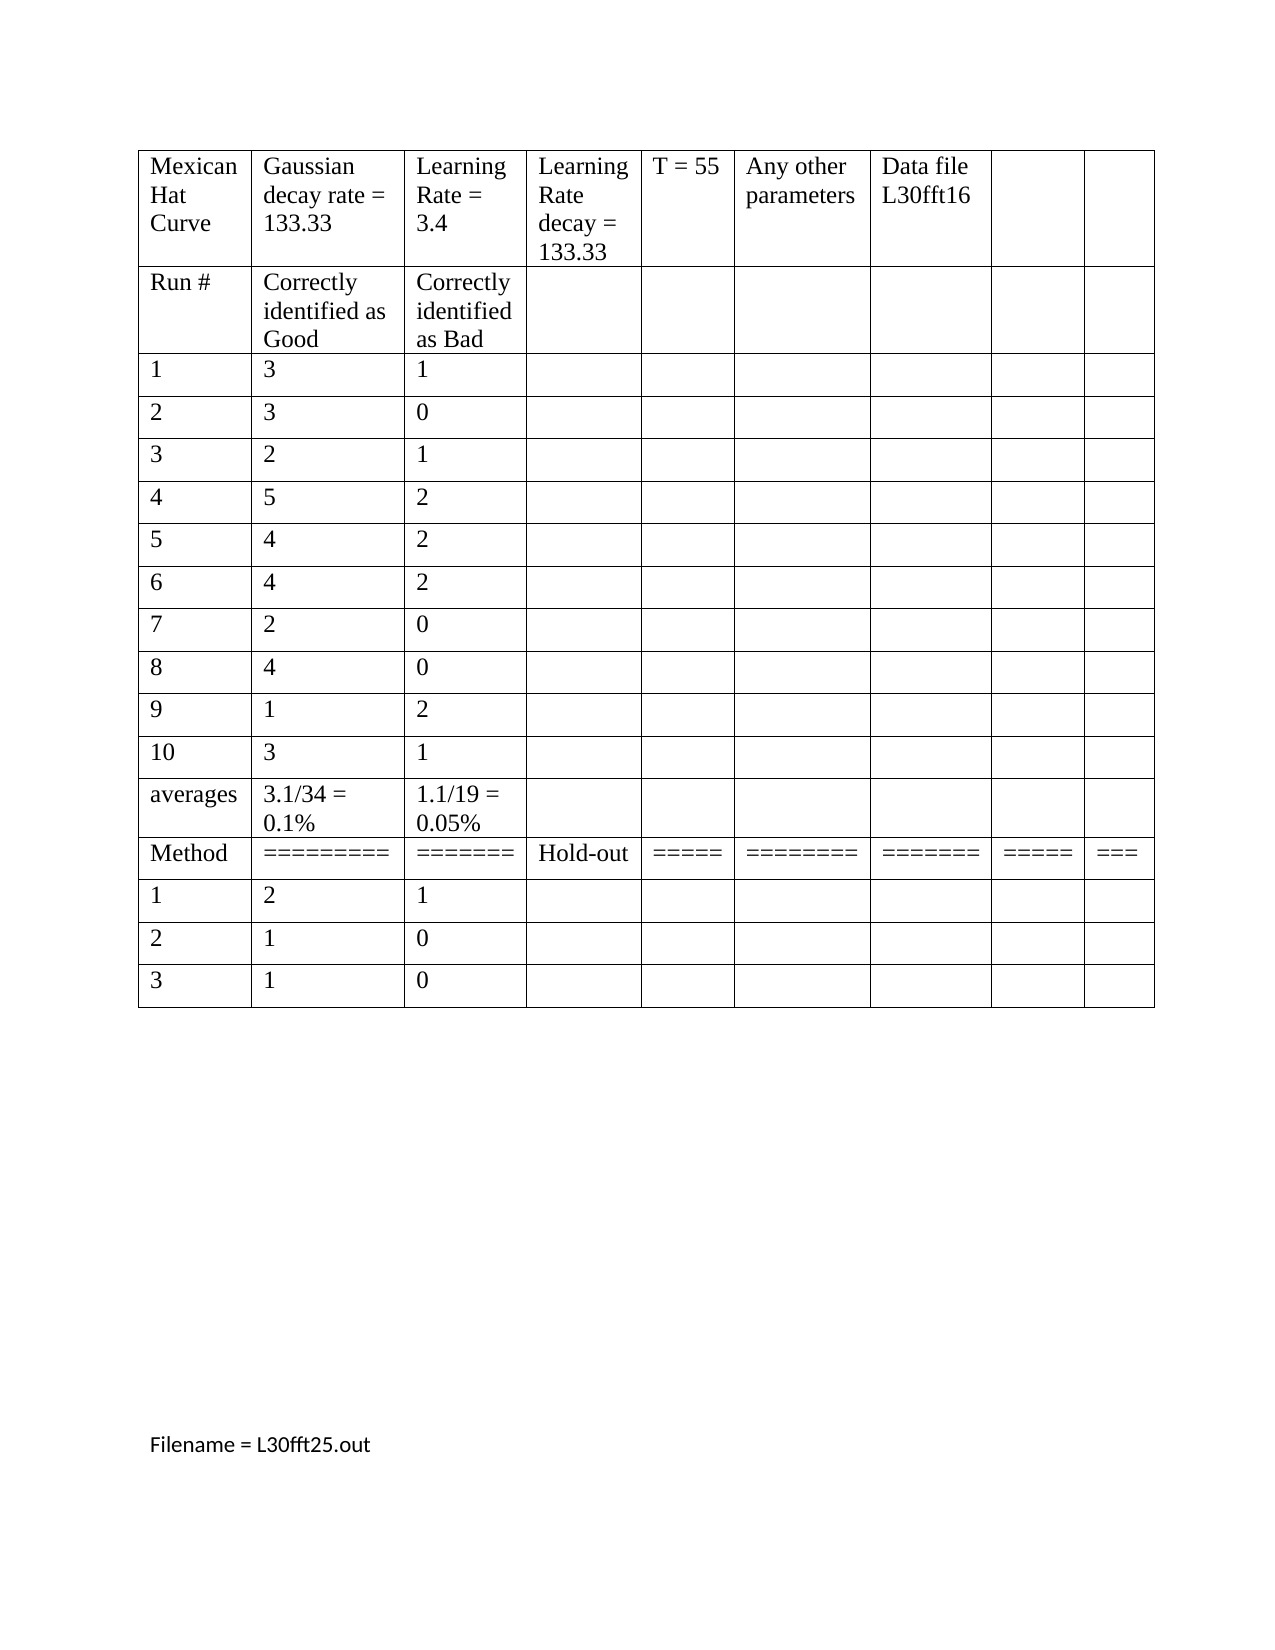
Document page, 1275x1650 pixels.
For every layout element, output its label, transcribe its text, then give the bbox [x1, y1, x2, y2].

table_cell [735, 652, 870, 693]
text Filename = L30fft25.out [150, 1430, 1125, 1458]
table_cell 3 [252, 397, 404, 438]
table_cell 1 [252, 923, 404, 964]
table_cell [992, 524, 1084, 566]
table_cell [642, 965, 734, 1007]
table_cell [642, 694, 734, 736]
table_cell [642, 397, 734, 438]
table_cell 2 [405, 567, 526, 608]
table_cell 1 [405, 880, 526, 922]
table_cell averages [139, 779, 251, 837]
table_cell [642, 923, 734, 964]
table_cell 3 [139, 439, 251, 481]
table_cell 1 [405, 354, 526, 396]
table_cell [1085, 482, 1154, 523]
table_cell [992, 652, 1084, 693]
table_cell [992, 567, 1084, 608]
table_cell 5 [139, 524, 251, 566]
table_cell 8 [139, 652, 251, 693]
table_cell 2 [405, 694, 526, 736]
table_header Data file L30fft16 [871, 151, 991, 266]
table_cell [735, 609, 870, 651]
table_cell [735, 567, 870, 608]
table_cell === [1085, 838, 1154, 879]
table_cell [527, 609, 641, 651]
table_cell [871, 267, 991, 353]
table_cell [527, 652, 641, 693]
table_cell [871, 397, 991, 438]
table_cell 7 [139, 609, 251, 651]
table_cell [871, 737, 991, 778]
table_cell [642, 652, 734, 693]
table_cell [1085, 609, 1154, 651]
table_cell [992, 397, 1084, 438]
table_cell [527, 965, 641, 1007]
table_cell ======== [735, 838, 870, 879]
table_cell 1 [139, 354, 251, 396]
table_cell [871, 779, 991, 837]
table_cell [1085, 779, 1154, 837]
table_cell [992, 439, 1084, 481]
table_header Any other parameters [735, 151, 870, 266]
table_header Learning Rate decay = 133.33 [527, 151, 641, 266]
table_cell [1085, 965, 1154, 1007]
table_cell 2 [405, 482, 526, 523]
table_cell 4 [139, 482, 251, 523]
table_cell [1085, 267, 1154, 353]
table_cell [642, 267, 734, 353]
table_cell ======= [405, 838, 526, 879]
table_cell 0 [405, 652, 526, 693]
table_cell [992, 694, 1084, 736]
table_cell 0 [405, 609, 526, 651]
table_header Gaussian decay rate = 133.33 [252, 151, 404, 266]
table_cell Run # [139, 267, 251, 353]
table_cell [871, 965, 991, 1007]
table_cell 1 [405, 737, 526, 778]
table_cell 1 [405, 439, 526, 481]
table_cell [735, 482, 870, 523]
table_cell 6 [139, 567, 251, 608]
table_cell [527, 397, 641, 438]
table_cell [527, 737, 641, 778]
table_cell [992, 965, 1084, 1007]
table_header [992, 151, 1084, 266]
table_cell 2 [139, 923, 251, 964]
table_cell ========= [252, 838, 404, 879]
table_cell [642, 779, 734, 837]
table_cell [1085, 694, 1154, 736]
table_cell [642, 880, 734, 922]
table_cell [871, 880, 991, 922]
table_cell [735, 737, 870, 778]
table_cell [642, 567, 734, 608]
table_cell [642, 439, 734, 481]
table_cell 2 [405, 524, 526, 566]
table_cell [735, 397, 870, 438]
table_cell 4 [252, 652, 404, 693]
table_cell 3 [252, 737, 404, 778]
table_cell [1085, 524, 1154, 566]
table_cell [992, 923, 1084, 964]
table_cell [871, 354, 991, 396]
table_cell [527, 923, 641, 964]
table_header Mexican Hat Curve [139, 151, 251, 266]
table_cell [871, 524, 991, 566]
table_cell [1085, 354, 1154, 396]
table_cell [871, 567, 991, 608]
table_cell ======= [871, 838, 991, 879]
table_cell 1 [252, 694, 404, 736]
table_cell [527, 524, 641, 566]
table_cell [1085, 652, 1154, 693]
table_cell [992, 779, 1084, 837]
table_cell [1085, 737, 1154, 778]
table_cell 10 [139, 737, 251, 778]
table_cell [735, 439, 870, 481]
table_cell [871, 609, 991, 651]
table_cell [871, 923, 991, 964]
table_cell [527, 439, 641, 481]
table_cell [992, 482, 1084, 523]
table_cell [992, 609, 1084, 651]
table_cell [642, 354, 734, 396]
table_cell [871, 439, 991, 481]
table_cell [1085, 567, 1154, 608]
table_header [1085, 151, 1154, 266]
table_header T = 55 [642, 151, 734, 266]
table_cell [527, 880, 641, 922]
table_cell 3 [139, 965, 251, 1007]
table_cell ===== [992, 838, 1084, 879]
table_cell [527, 267, 641, 353]
table_cell [527, 567, 641, 608]
table_cell ===== [642, 838, 734, 879]
table_cell [735, 923, 870, 964]
table_cell [735, 354, 870, 396]
table_cell 2 [252, 880, 404, 922]
table_cell [735, 779, 870, 837]
table_cell [735, 965, 870, 1007]
table_cell 2 [252, 609, 404, 651]
table_cell [992, 880, 1084, 922]
table_cell [871, 694, 991, 736]
table_cell 4 [252, 567, 404, 608]
table_cell 1 [139, 880, 251, 922]
table_cell [642, 609, 734, 651]
table_cell [871, 652, 991, 693]
table_cell 4 [252, 524, 404, 566]
table_cell 3.1/34 = 0.1% [252, 779, 404, 837]
table_cell [735, 694, 870, 736]
table_cell 1 [252, 965, 404, 1007]
table_cell 0 [405, 965, 526, 1007]
table_cell 9 [139, 694, 251, 736]
table_cell [1085, 880, 1154, 922]
table_cell [735, 524, 870, 566]
table_cell Correctly identified as Bad [405, 267, 526, 353]
table_cell 2 [139, 397, 251, 438]
table_cell [642, 737, 734, 778]
table_cell 3 [252, 354, 404, 396]
table_cell [1085, 397, 1154, 438]
table_cell [642, 524, 734, 566]
table_cell [992, 267, 1084, 353]
table_cell [992, 737, 1084, 778]
table_cell 5 [252, 482, 404, 523]
table_cell Method [139, 838, 251, 879]
table_cell 0 [405, 397, 526, 438]
table_cell [1085, 439, 1154, 481]
table_cell Correctly identified as Good [252, 267, 404, 353]
table_cell [1085, 923, 1154, 964]
table_cell [642, 482, 734, 523]
table_cell [527, 354, 641, 396]
table_cell Hold-out [527, 838, 641, 879]
table_cell [527, 779, 641, 837]
table_cell [527, 482, 641, 523]
table_cell 1.1/19 = 0.05% [405, 779, 526, 837]
table_cell [871, 482, 991, 523]
table_header Learning Rate = 3.4 [405, 151, 526, 266]
table_cell [735, 880, 870, 922]
table_cell [735, 267, 870, 353]
table_cell [527, 694, 641, 736]
table_cell 2 [252, 439, 404, 481]
table_cell 0 [405, 923, 526, 964]
table_cell [992, 354, 1084, 396]
